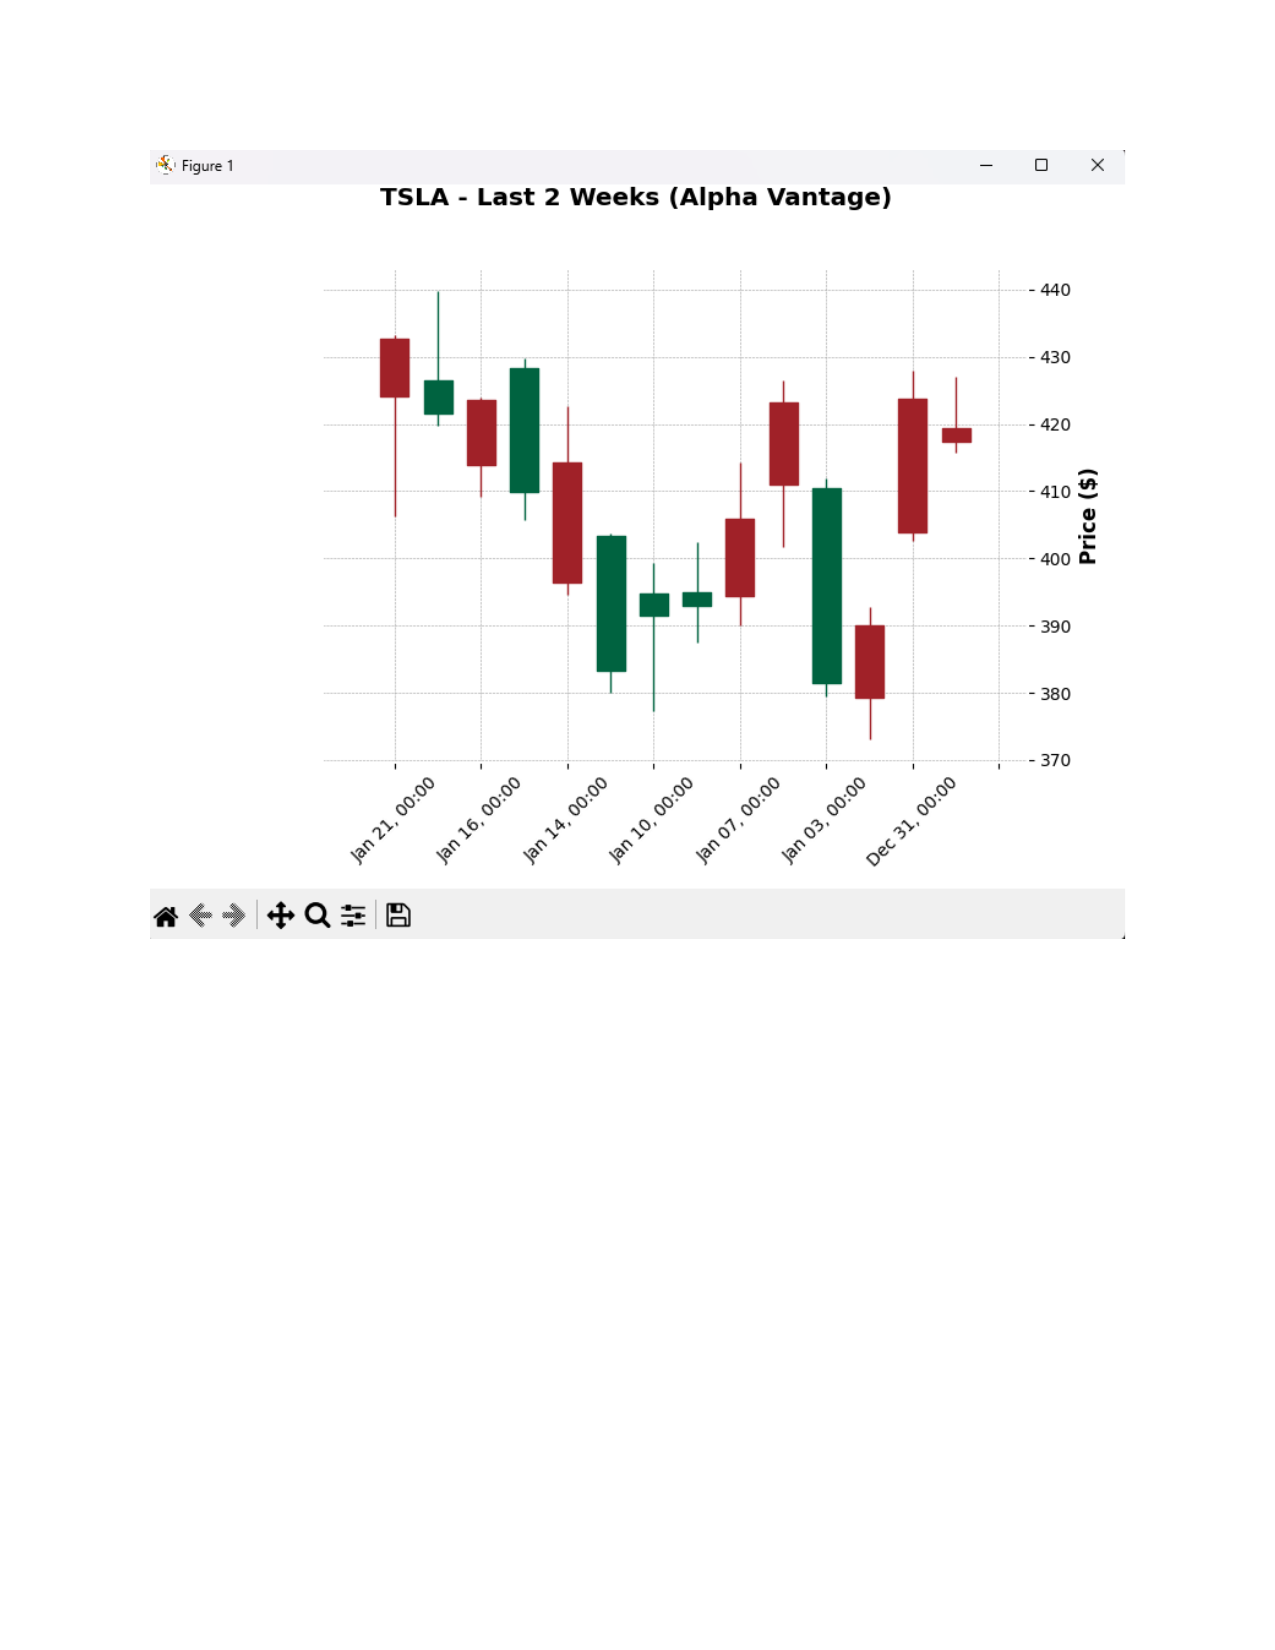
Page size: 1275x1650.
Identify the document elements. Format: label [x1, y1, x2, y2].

picture [150, 150, 1125, 939]
